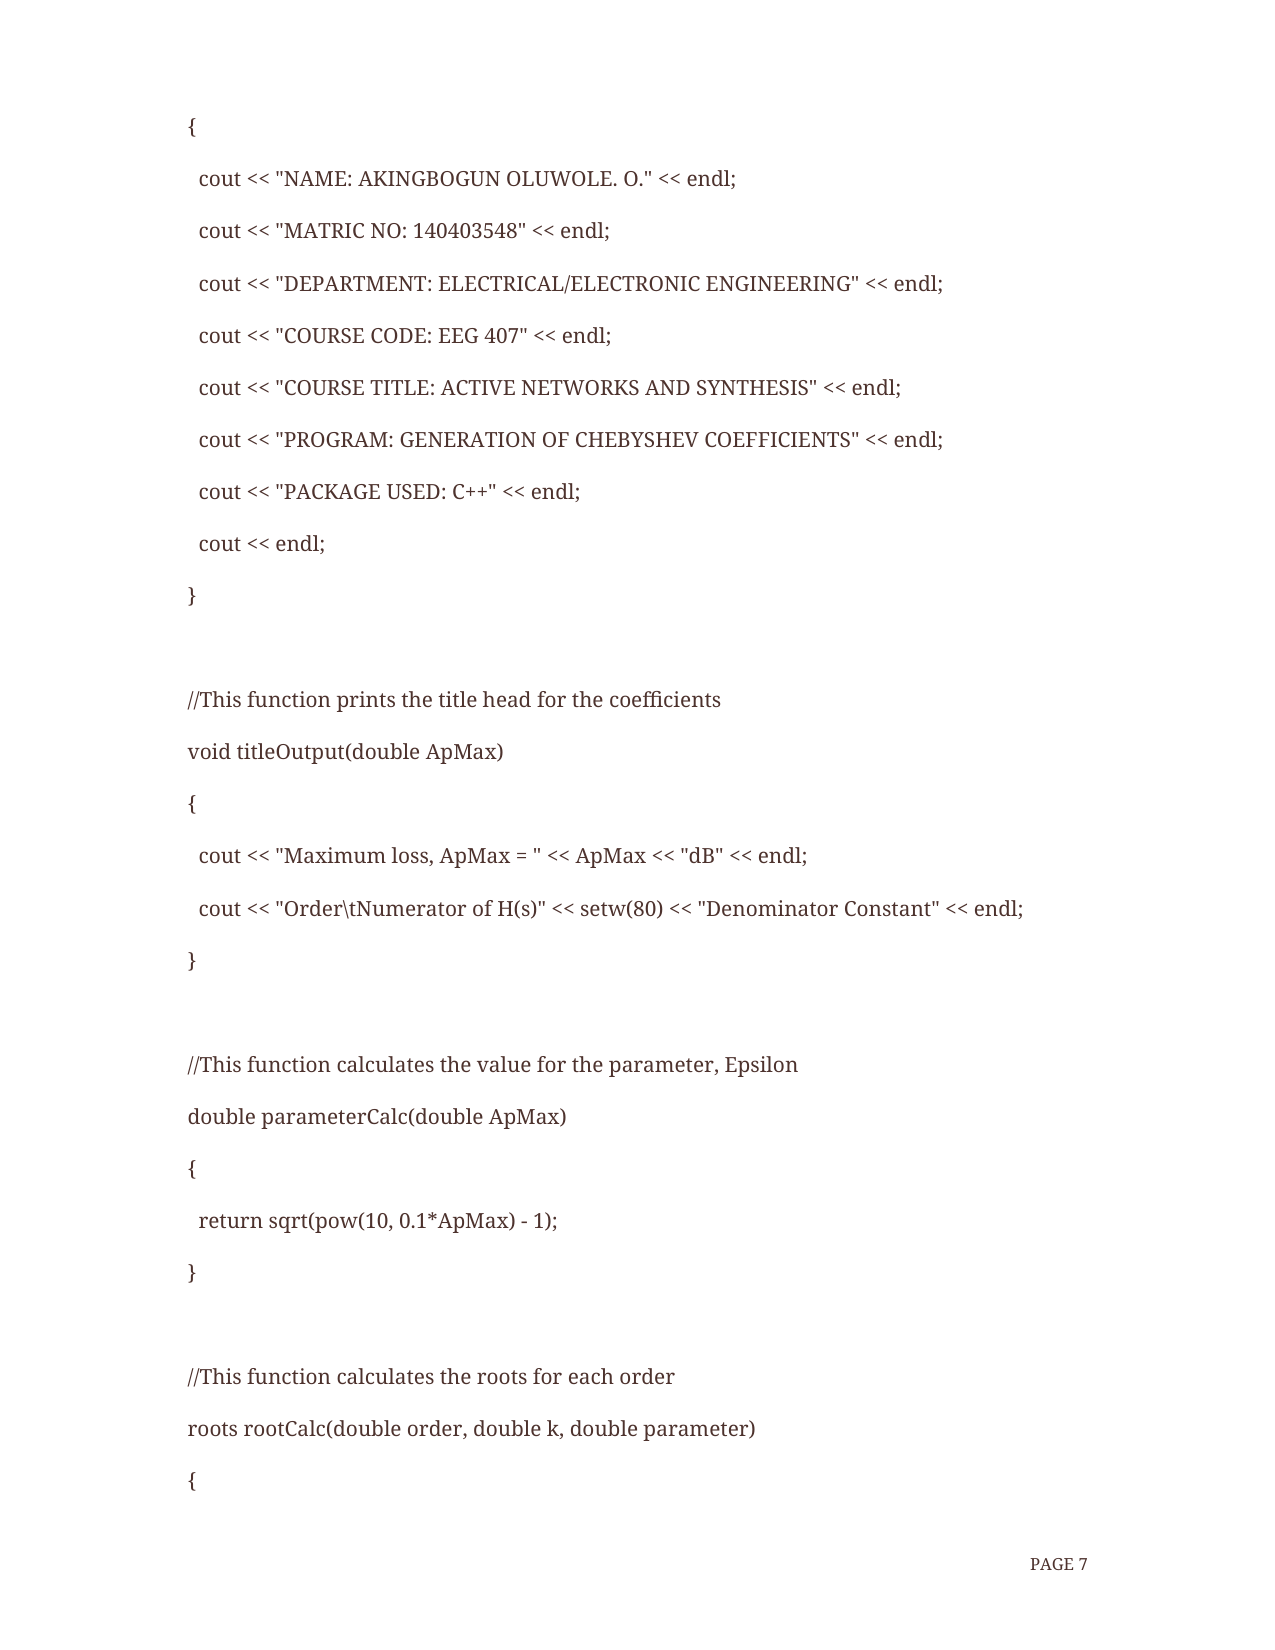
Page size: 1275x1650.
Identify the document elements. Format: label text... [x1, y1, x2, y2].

text //This function calculates the roots for each order [187, 1362, 1087, 1391]
text } [187, 1258, 1087, 1287]
text { [187, 112, 1087, 141]
text cout << endl; [187, 529, 1087, 558]
text { [187, 789, 1087, 818]
text cout << "MATRIC NO: 140403548" << endl; [187, 217, 1087, 245]
text } [187, 946, 1087, 974]
text void titleOutput(double ApMax) [187, 737, 1087, 766]
text cout << "PACKAGE USED: C++" << endl; [187, 477, 1087, 506]
text { [187, 1467, 1087, 1495]
text //This function prints the title head for the coefficients [187, 685, 1087, 714]
text return sqrt(pow(10, 0.1*ApMax) - 1); [187, 1206, 1087, 1235]
text cout << "PROGRAM: GENERATION OF CHEBYSHEV COEFFICIENTS" << endl; [187, 425, 1087, 453]
text cout << "COURSE CODE: EEG 407" << endl; [187, 321, 1087, 349]
text } [187, 581, 1087, 610]
text //This function calculates the value for the parameter, Epsilon [187, 1050, 1087, 1078]
text roots rootCalc(double order, double k, double parameter) [187, 1414, 1087, 1443]
text cout << "NAME: AKINGBOGUN OLUWOLE. O." << endl; [187, 164, 1087, 193]
text cout << "Order\tNumerator of H(s)" << setw(80) << "Denominator Constant" << endl; [187, 894, 1087, 922]
text cout << "COURSE TITLE: ACTIVE NETWORKS AND SYNTHESIS" << endl; [187, 373, 1087, 401]
text cout << "DEPARTMENT: ELECTRICAL/ELECTRONIC ENGINEERING" << endl; [187, 269, 1087, 297]
text double parameterCalc(double ApMax) [187, 1102, 1087, 1131]
text cout << "Maximum loss, ApMax = " << ApMax << "dB" << endl; [187, 842, 1087, 870]
text { [187, 1154, 1087, 1183]
